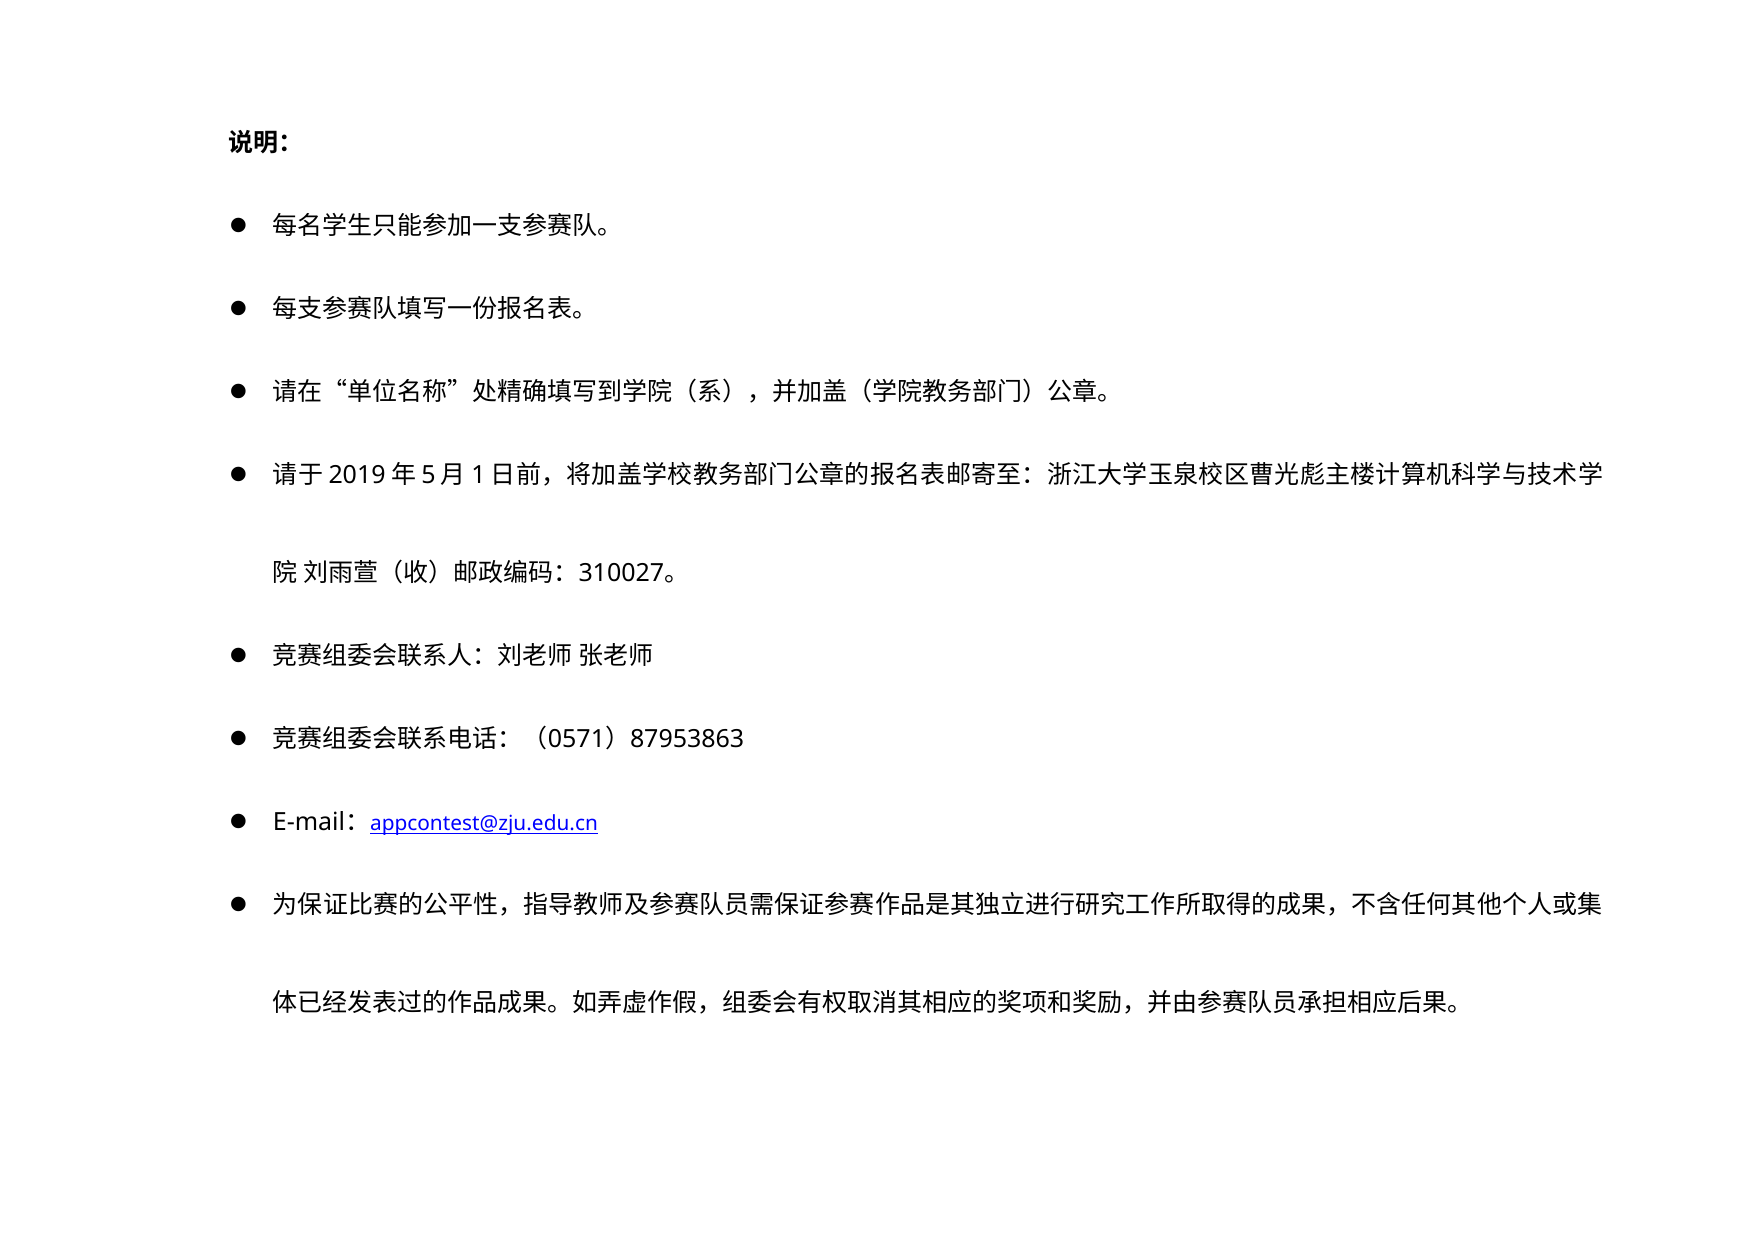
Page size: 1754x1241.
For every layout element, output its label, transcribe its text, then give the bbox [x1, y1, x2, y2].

list 为保证比赛的公平性，指导教师及参赛队员需保证参赛作品是其独立进行研究工作所取得的成果，不含任何其他个人或集体已经发表过的作品成果。如弄虚作假，组委会有权取消其相应的奖项和奖励，并由参赛队员承担相应后果。 [229, 871, 1604, 1033]
text 说明： [81, 108, 1604, 173]
list 请在“单位名称”处精确填写到学院（系），并加盖（学院教务部门）公章。 [229, 357, 1604, 422]
list 请于2019年5月1日前，将加盖学校教务部门公章的报名表邮寄至：浙江大学玉泉校区曹光彪主楼计算机科学与技术学院 刘雨萱（收）邮政编码：310027。 [229, 441, 1604, 603]
list 竞赛组委会联系电话：（0571）87953863 [229, 704, 1604, 769]
list 每支参赛队填写一份报名表。 [229, 274, 1604, 339]
list E-mail：appcontest@zju.edu.cn [229, 787, 1604, 852]
list 每名学生只能参加一支参赛队。 [229, 191, 1604, 256]
list 竞赛组委会联系人：刘老师 张老师 [229, 621, 1604, 686]
